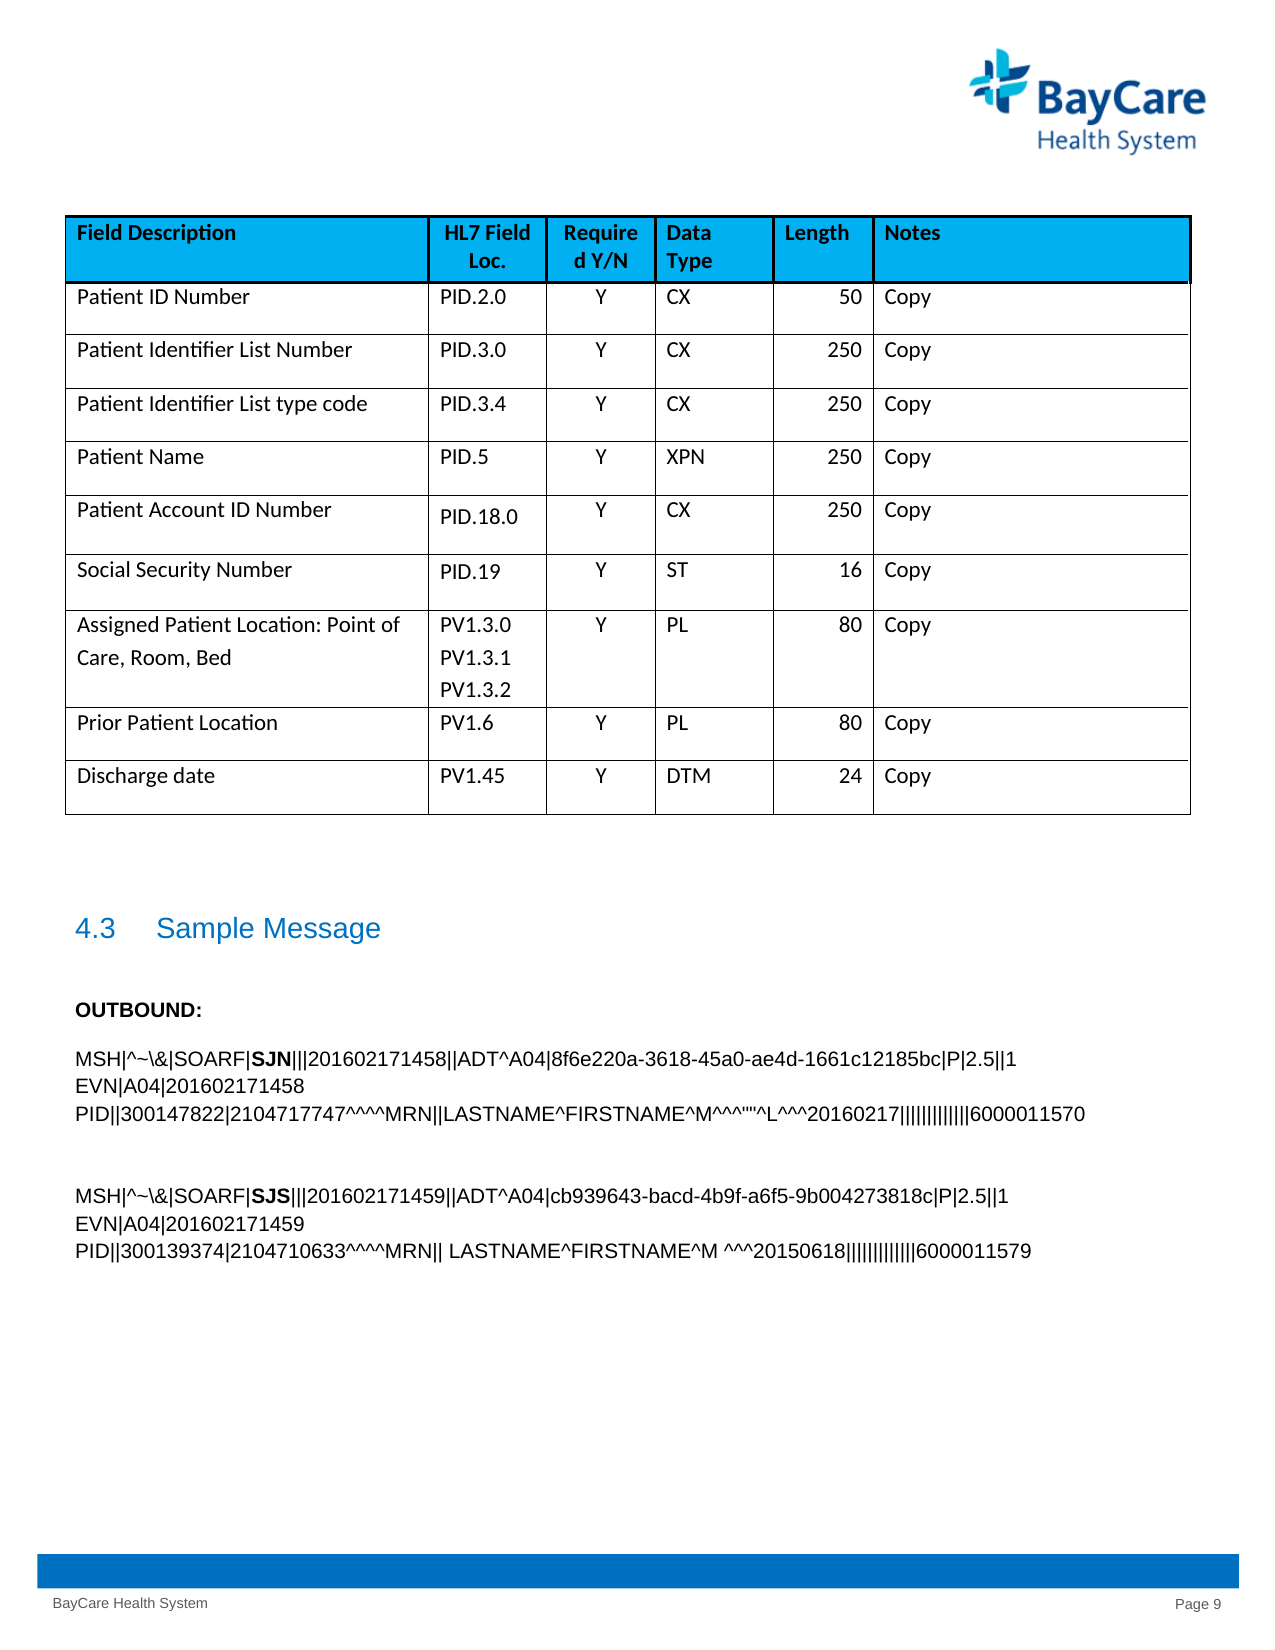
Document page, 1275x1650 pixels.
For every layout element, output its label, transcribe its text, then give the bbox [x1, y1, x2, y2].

table_cell Discharge date [66, 761, 428, 813]
table_cell 80 [774, 708, 873, 760]
table_cell PID.19 [429, 555, 546, 609]
table_cell ST [656, 555, 773, 609]
text EVN|A04|201602171458 [75, 1074, 1200, 1098]
table_cell Copy [874, 554, 1190, 609]
picture [951, 37, 1233, 168]
table_cell CX [656, 284, 773, 334]
table_cell PID.5 [429, 442, 546, 494]
table_cell PID.3.4 [429, 389, 546, 441]
text PID||300139374|2104710633^^^^MRN|| LASTNAME^FIRSTNAME^M ^^^20150618|||||||||||||6000011579 [75, 1239, 1200, 1263]
table_cell 24 [774, 761, 873, 813]
table_cell Copy [874, 610, 1190, 707]
table_cell Social Security Number [66, 555, 428, 609]
table_cell 80 [774, 611, 873, 707]
table_cell Patient Account ID Number [66, 496, 428, 554]
table_cell PV1.45 [429, 761, 546, 813]
table_cell 16 [774, 555, 873, 609]
text EVN|A04|201602171459 [75, 1211, 1200, 1235]
text PID||300147822|2104717747^^^^MRN||LASTNAME^FIRSTNAME^M^^^""^L^^^20160217|||||||||||||6000011570 [75, 1101, 1200, 1125]
table_cell Prior Patient Location [66, 708, 428, 760]
table_cell 250 [774, 389, 873, 441]
table_cell PID.2.0 [429, 284, 546, 334]
subtitle 4.3 Sample Message [75, 911, 1200, 945]
table_cell PID.18.0 [429, 496, 546, 554]
table_cell Copy [874, 334, 1190, 388]
table_cell Y [547, 335, 655, 388]
table_cell 250 [774, 442, 873, 494]
table_cell Patient Identifier List Number [66, 335, 428, 388]
table_header Field Description [66, 218, 427, 281]
table_cell Y [547, 442, 655, 494]
table_header Required Y/N [548, 218, 654, 281]
table_cell Copy [874, 441, 1190, 494]
table_cell 250 [774, 496, 873, 554]
text MSH|^~\&|SOARF|SJS|||201602171459||ADT^A04|cb939643-bacd-4b9f-a6f5-9b004273818c|P|2.5||1 [75, 1184, 1200, 1208]
table_cell Y [547, 611, 655, 707]
table_cell Copy [874, 495, 1190, 554]
table_cell Y [547, 284, 655, 334]
table_cell PV1.3.0 PV1.3.1 PV1.3.2 [429, 611, 546, 707]
table_cell PID.3.0 [429, 335, 546, 388]
table_cell PL [656, 611, 773, 707]
table_cell Y [547, 708, 655, 760]
table_cell Copy [874, 760, 1190, 813]
table_cell Copy [874, 707, 1190, 760]
table_cell 50 [774, 284, 873, 334]
table_cell Y [547, 496, 655, 554]
table_cell Y [547, 555, 655, 609]
table_cell CX [656, 496, 773, 554]
table_cell Patient Identifier List type code [66, 389, 428, 441]
table_header Data Type [657, 218, 772, 281]
table_header HL7 Field Loc. [430, 218, 545, 281]
table_cell CX [656, 335, 773, 388]
table_cell PL [656, 708, 773, 760]
table_header Length [775, 218, 872, 281]
table_cell XPN [656, 442, 773, 494]
table_cell Assigned Patient Location: Point of Care, Room, Bed [66, 611, 428, 707]
table_cell Y [547, 389, 655, 441]
text MSH|^~\&|SOARF|SJN|||201602171458||ADT^A04|8f6e220a-3618-45a0-ae4d-1661c12185bc|P|2.5||1 [75, 1046, 1200, 1070]
table_cell 250 [774, 335, 873, 388]
table_cell Patient ID Number [66, 284, 428, 334]
table_header Notes [875, 218, 1189, 281]
table_cell Y [547, 761, 655, 813]
table_cell Patient Name [66, 442, 428, 494]
table_cell CX [656, 389, 773, 441]
table_cell Copy [874, 388, 1190, 441]
table_cell PV1.6 [429, 708, 546, 760]
table_cell DTM [656, 761, 773, 813]
table_cell Copy [874, 281, 1190, 334]
text OUTBOUND: [75, 998, 1200, 1022]
